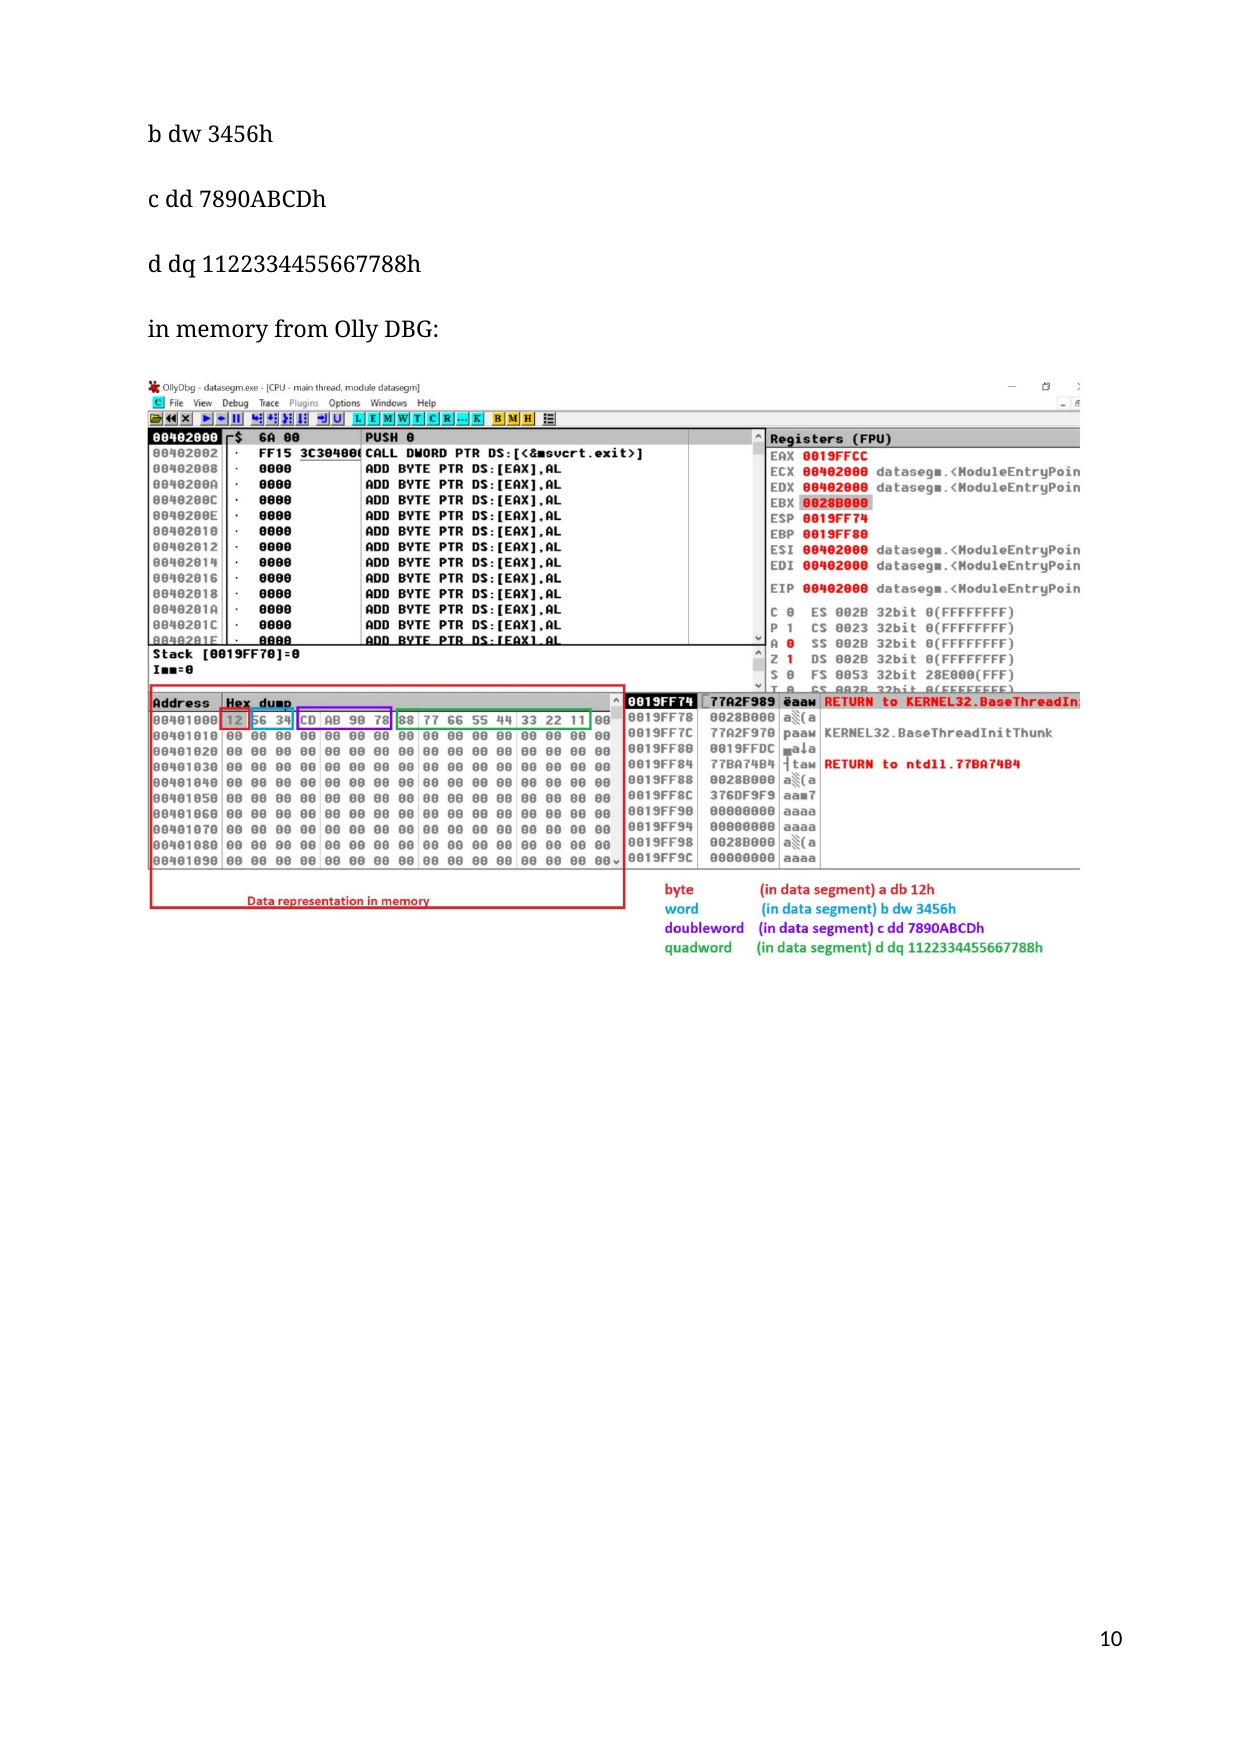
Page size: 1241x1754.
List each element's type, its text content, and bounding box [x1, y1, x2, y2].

text b dw 3456h [148, 313, 1122, 345]
text a db 12h [148, 248, 1122, 279]
text c dd 7890ABCDh [148, 378, 1122, 410]
text in data segment: [148, 183, 1122, 214]
picture [147, 573, 1123, 1158]
text A visual example in Olly DBG for data representation in memory: [148, 118, 1122, 149]
text d dq 1122334455667788h [148, 444, 1122, 475]
text in memory from Olly DBG: [148, 509, 1122, 540]
